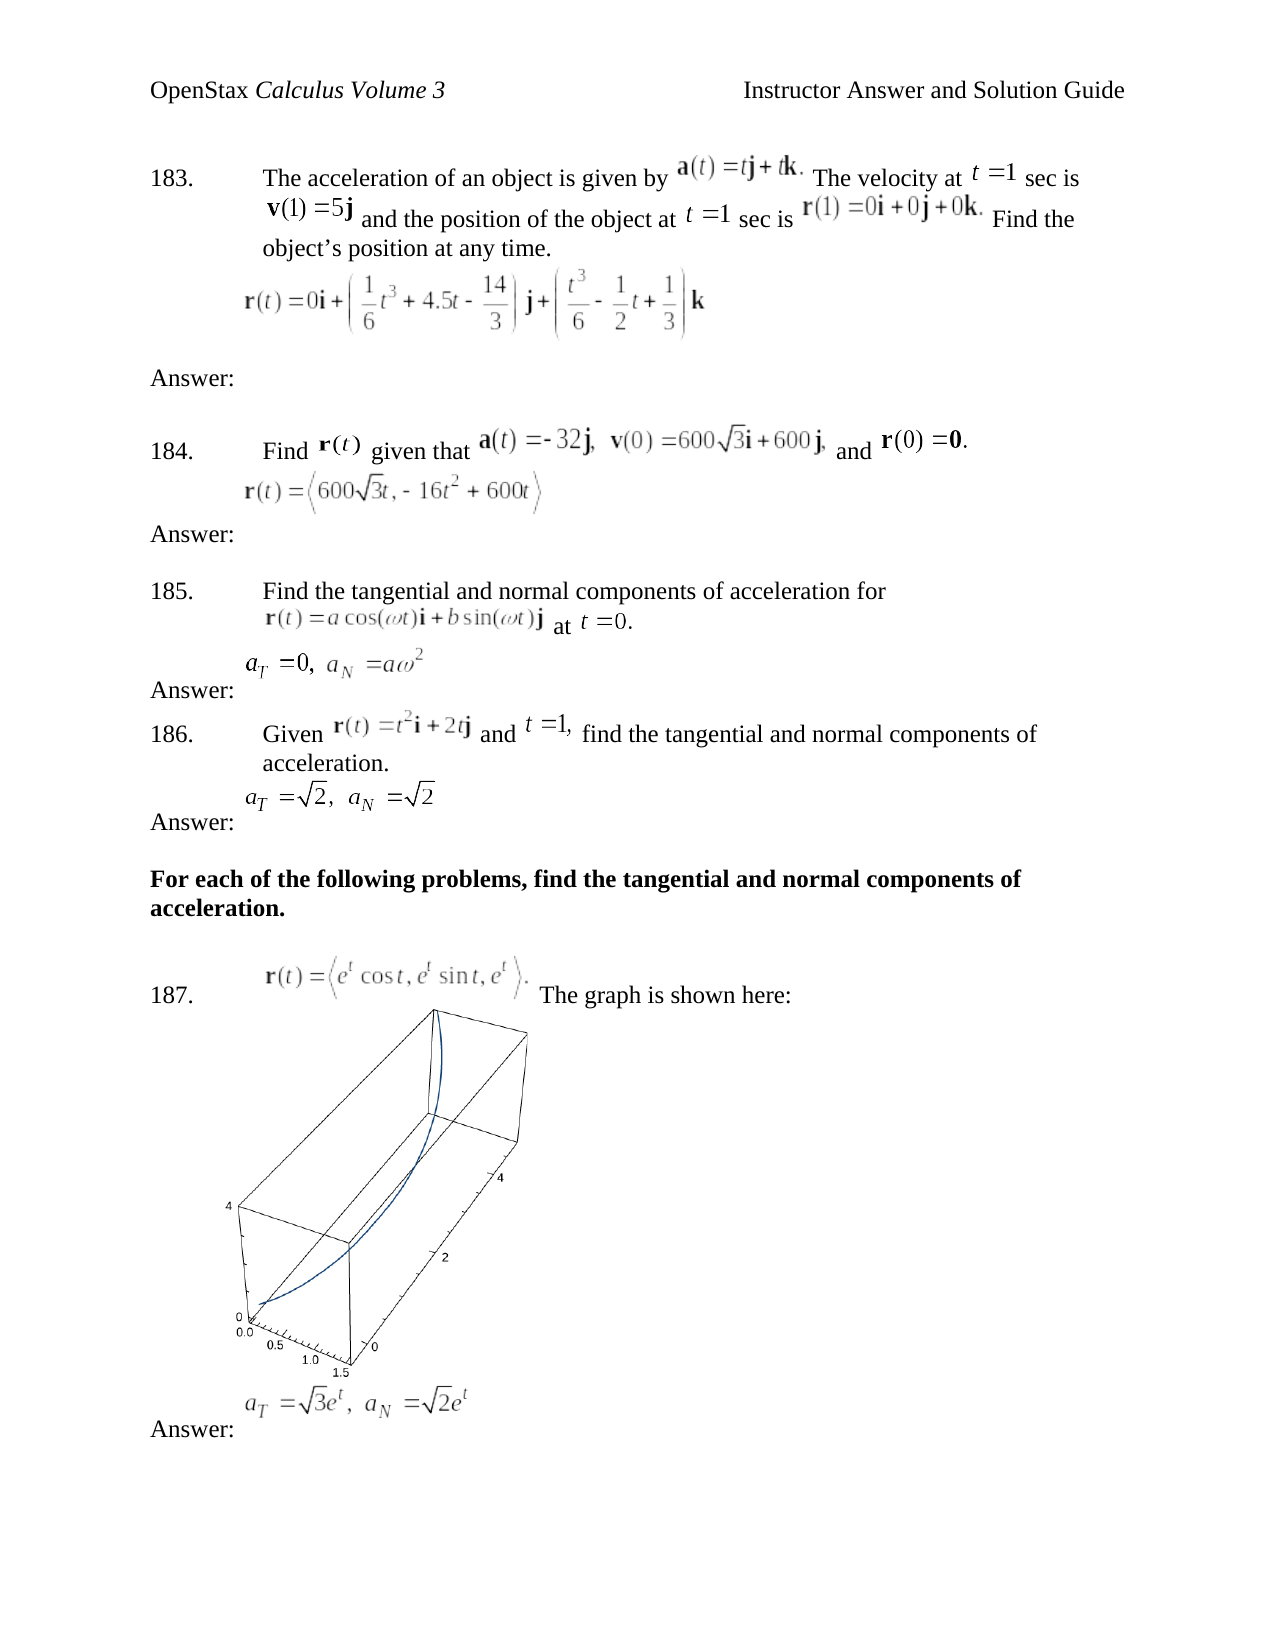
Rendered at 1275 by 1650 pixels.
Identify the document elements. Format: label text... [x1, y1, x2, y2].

list The graph is shown here: [150, 951, 1125, 1009]
text Answer: [150, 261, 1125, 392]
text Answer: [150, 777, 1125, 836]
text For each of the following problems, find the tangential and normal components of acceleration. [150, 864, 1125, 922]
text Answer: [150, 640, 1125, 704]
list Find given that and [150, 421, 1125, 465]
picture [225, 1009, 528, 1380]
list Find the tangential and normal components of acceleration for at [150, 576, 1125, 640]
text Answer: [150, 465, 1125, 548]
text Answer: [150, 1379, 1125, 1443]
list Given and find the tangential and normal components of acceleration. [150, 704, 1125, 777]
list The acceleration of an object is given by The velocity at sec is and the position of the object at sec is Find the object’s position at any time. [150, 150, 1125, 261]
